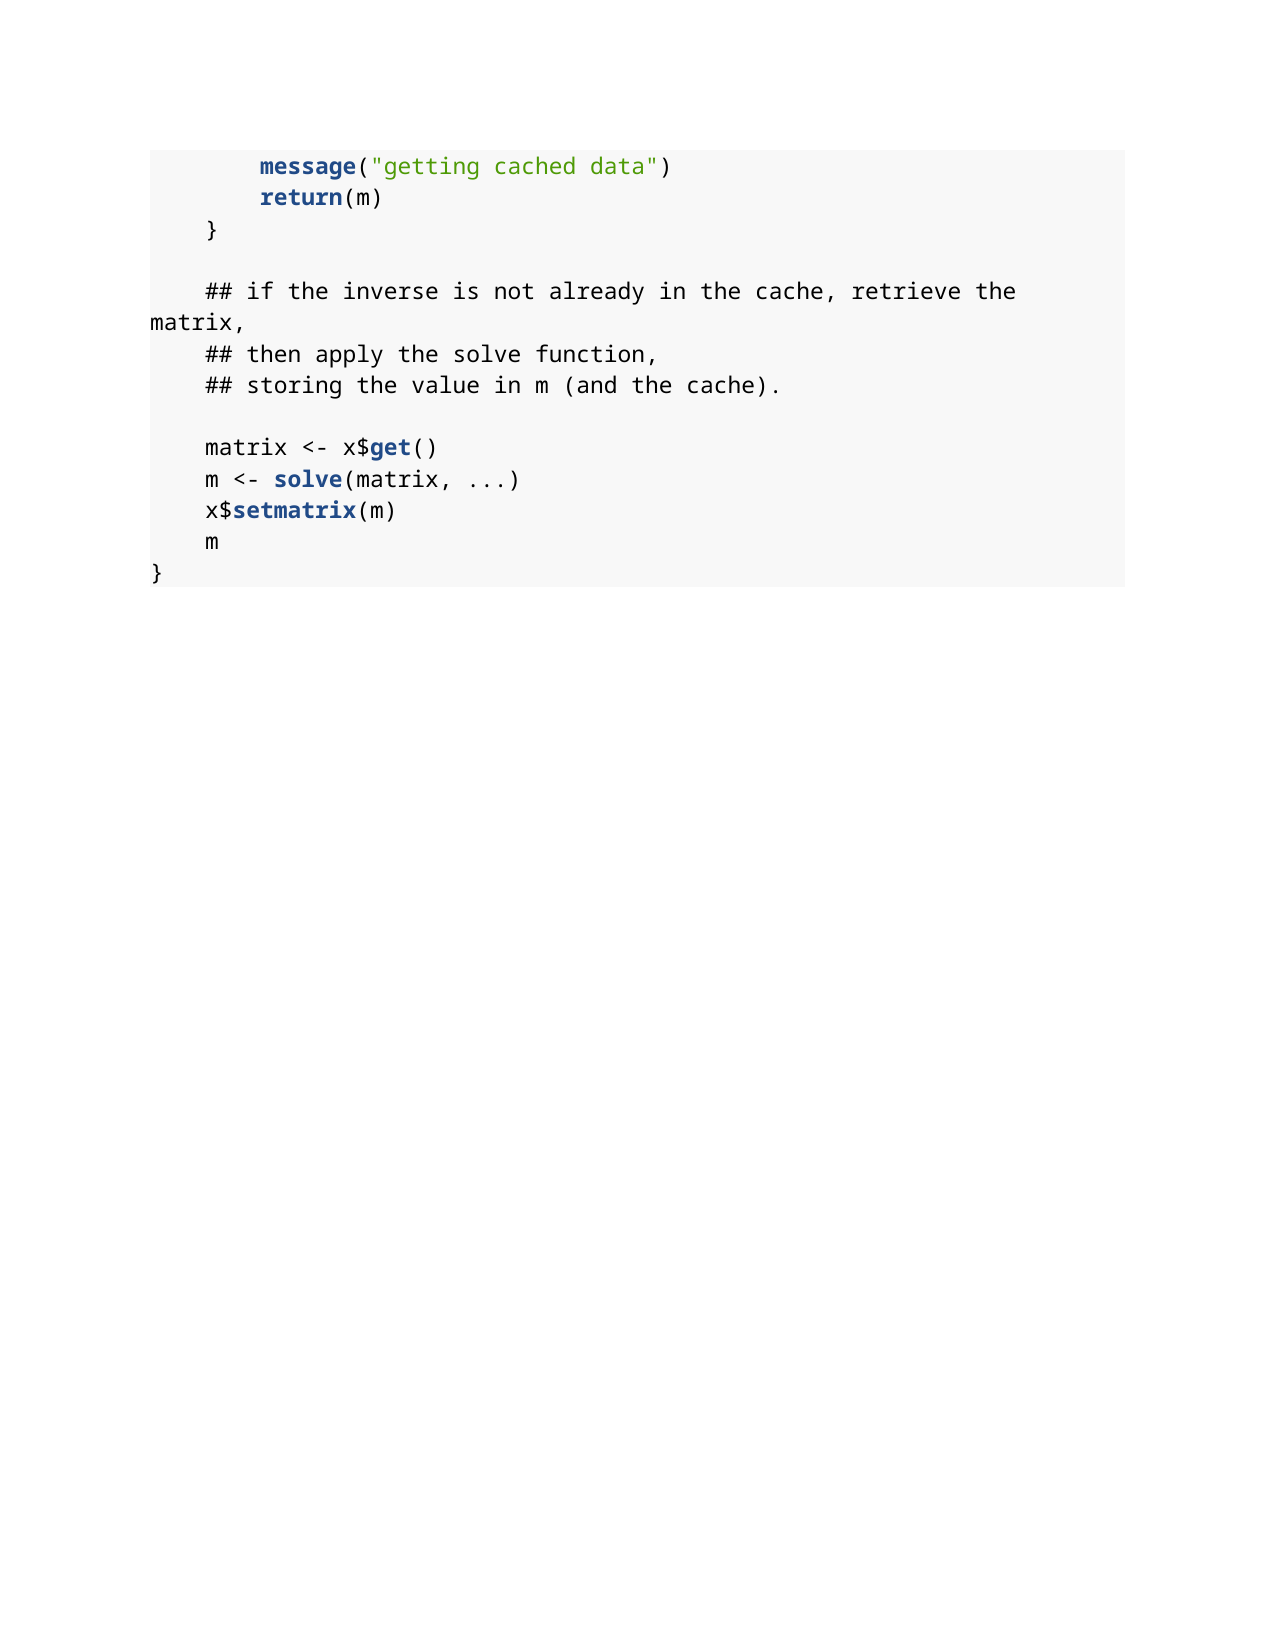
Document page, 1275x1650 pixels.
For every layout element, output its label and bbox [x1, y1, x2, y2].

text [150, 150, 1125, 587]
